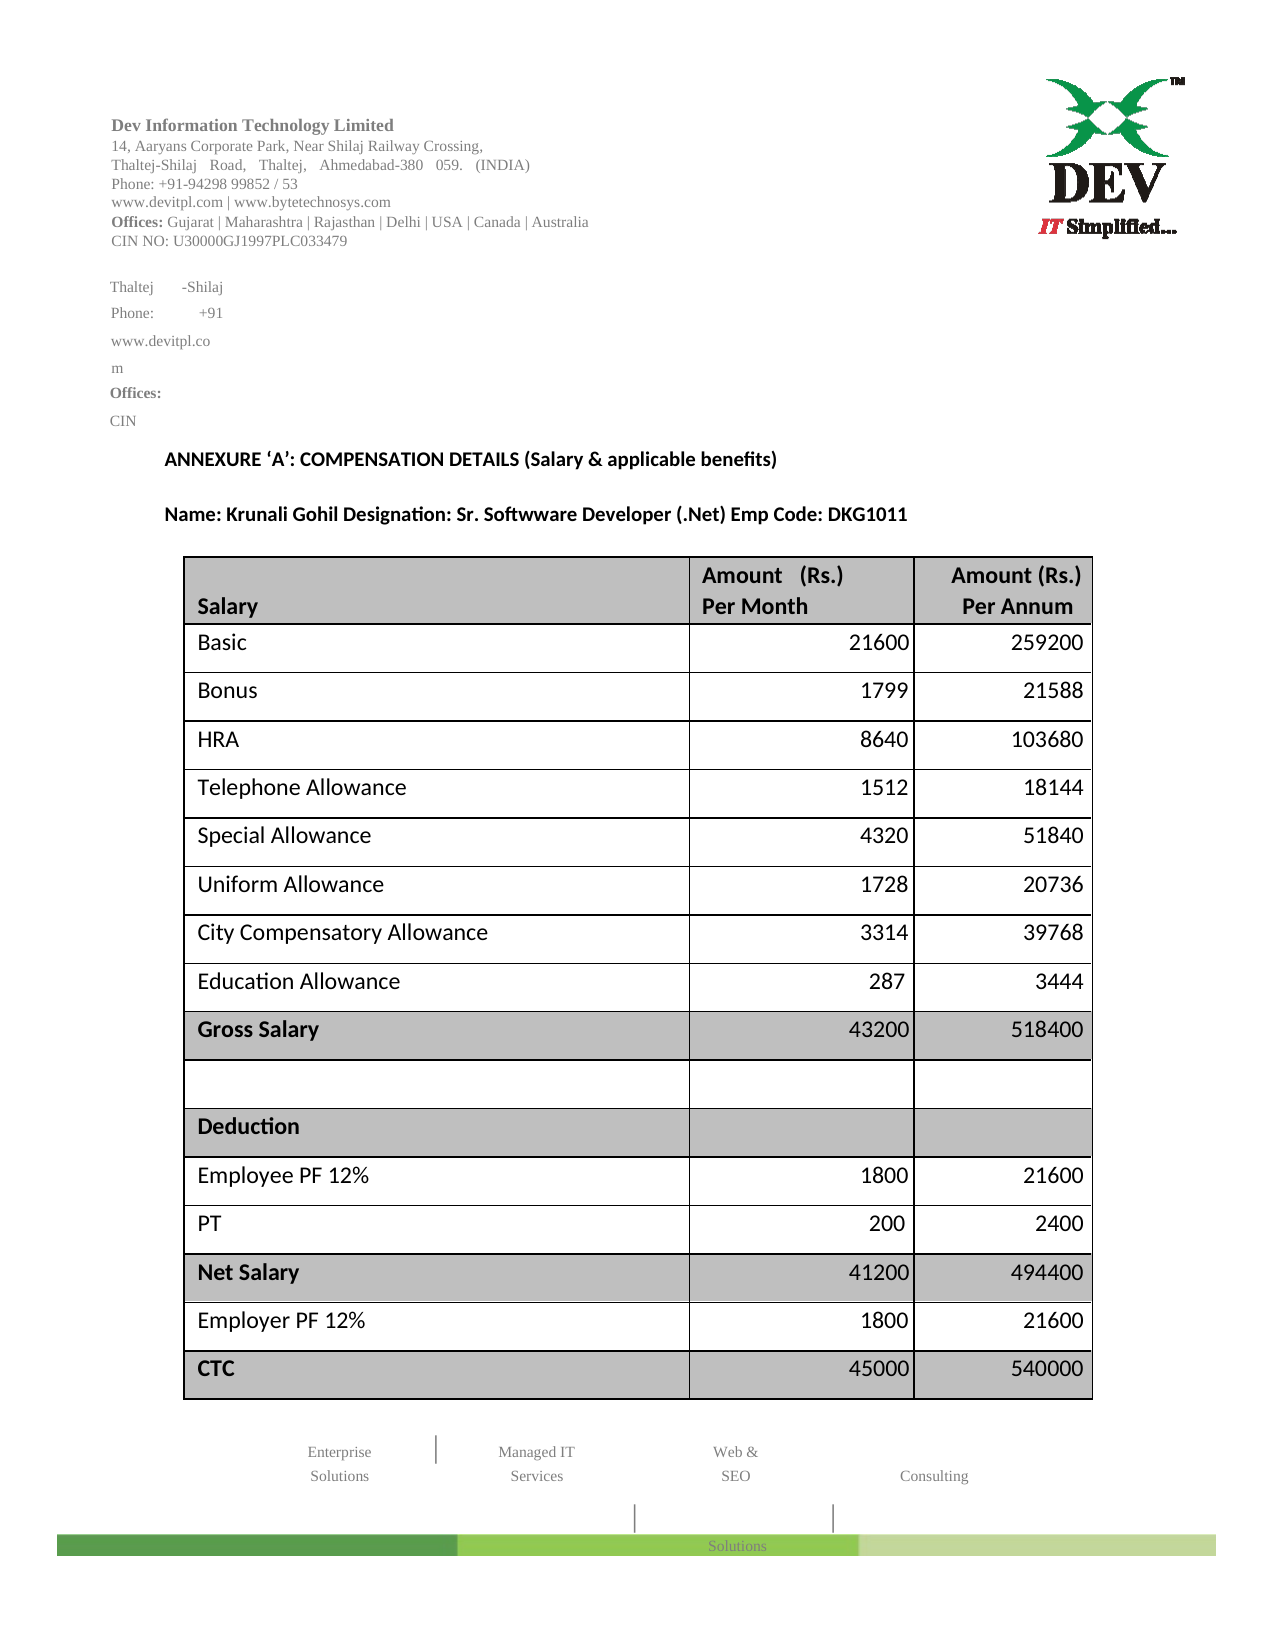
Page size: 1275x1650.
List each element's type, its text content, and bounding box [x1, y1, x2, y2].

table_cell 3444 [915, 963, 1092, 1011]
table_cell 494400 [915, 1253, 1092, 1301]
table_cell CTC [185, 1352, 689, 1398]
table_header [848, 558, 913, 623]
table_cell [690, 1303, 848, 1350]
table_cell [690, 770, 848, 817]
table_cell Education Allowance [185, 964, 689, 1011]
text CIN [109, 412, 1038, 430]
table_cell 41200 [848, 1255, 913, 1301]
table_cell Employee PF 12% [185, 1158, 689, 1204]
table_cell 1512 [848, 770, 913, 817]
table_cell [690, 916, 848, 962]
table_cell Basic [185, 625, 689, 672]
table_cell Uniform Allowance [185, 867, 689, 914]
table_cell 4320 [848, 819, 913, 866]
table_cell [690, 1158, 848, 1204]
table_cell [690, 625, 848, 672]
table_cell 20736 [915, 866, 1092, 914]
table_cell 1800 [848, 1158, 913, 1204]
table_cell 21600 [915, 1301, 1092, 1350]
table_cell 2400 [915, 1205, 1092, 1253]
table_cell 3314 [848, 916, 913, 962]
table_cell 287 [848, 964, 913, 1011]
table_header Salary [185, 558, 689, 623]
table_cell [690, 1061, 848, 1108]
table_cell Telephone Allowance [185, 770, 689, 817]
table_cell 518400 [915, 1011, 1092, 1059]
text ANNEXURE ‘A’: COMPENSATION DETAILS (Salary & applicable benefits) [164, 447, 1109, 472]
table_cell [690, 722, 848, 769]
text Offices: [109, 384, 1109, 402]
table_cell [690, 964, 848, 1011]
table_cell PT [185, 1206, 689, 1253]
table_cell [915, 1108, 1092, 1156]
table_cell [690, 867, 848, 914]
table_cell 540000 [915, 1350, 1092, 1398]
table_cell Net Salary [185, 1255, 689, 1301]
table_cell [690, 819, 848, 866]
table_cell [690, 673, 848, 720]
table_cell [690, 1012, 848, 1059]
table_cell Bonus [185, 673, 689, 720]
table_cell [915, 1059, 1092, 1108]
table_cell 18144 [915, 769, 1092, 817]
table_cell 259200 [915, 623, 1092, 672]
table_cell [185, 1061, 689, 1108]
picture [57, 1534, 1216, 1556]
table_cell [690, 1255, 848, 1301]
table_cell Special Allowance [185, 819, 689, 866]
table_cell [848, 1109, 913, 1156]
table_cell [848, 1061, 913, 1108]
subtitle Name: Krunali Gohil Designation: Sr. Softwware Developer (.Net) Emp Code: DKG1011 [164, 501, 1109, 527]
table_cell Deduction [185, 1109, 689, 1156]
table_cell 21588 [915, 672, 1092, 720]
table_cell 51840 [915, 817, 1092, 866]
table_header Amount (Rs.) Per Annum [915, 558, 1092, 623]
table_cell HRA [185, 722, 689, 769]
table_cell 43200 [848, 1012, 913, 1059]
table_cell 21600 [915, 1156, 1092, 1204]
table_cell 200 [848, 1206, 913, 1253]
table_cell 1728 [848, 867, 913, 914]
table_cell Employer PF 12% [185, 1303, 689, 1350]
table_header Amount (Rs.) Per Month [690, 558, 848, 623]
table_cell [690, 1352, 848, 1398]
table_cell 21600 [848, 625, 913, 672]
table_cell Gross Salary [185, 1012, 689, 1059]
table_cell 45000 [848, 1352, 913, 1398]
table_cell City Compensatory Allowance [185, 916, 689, 962]
table_cell 39768 [915, 914, 1092, 962]
table_cell 1800 [848, 1303, 913, 1350]
table_cell [690, 1206, 848, 1253]
text Thaltej -Shilaj Phone: +91 www.devitpl.co m [109, 278, 223, 378]
table_cell 8640 [848, 722, 913, 769]
table_cell 1799 [848, 673, 913, 720]
table_cell [690, 1109, 848, 1156]
table_cell 103680 [915, 720, 1092, 769]
picture [1035, 74, 1185, 241]
